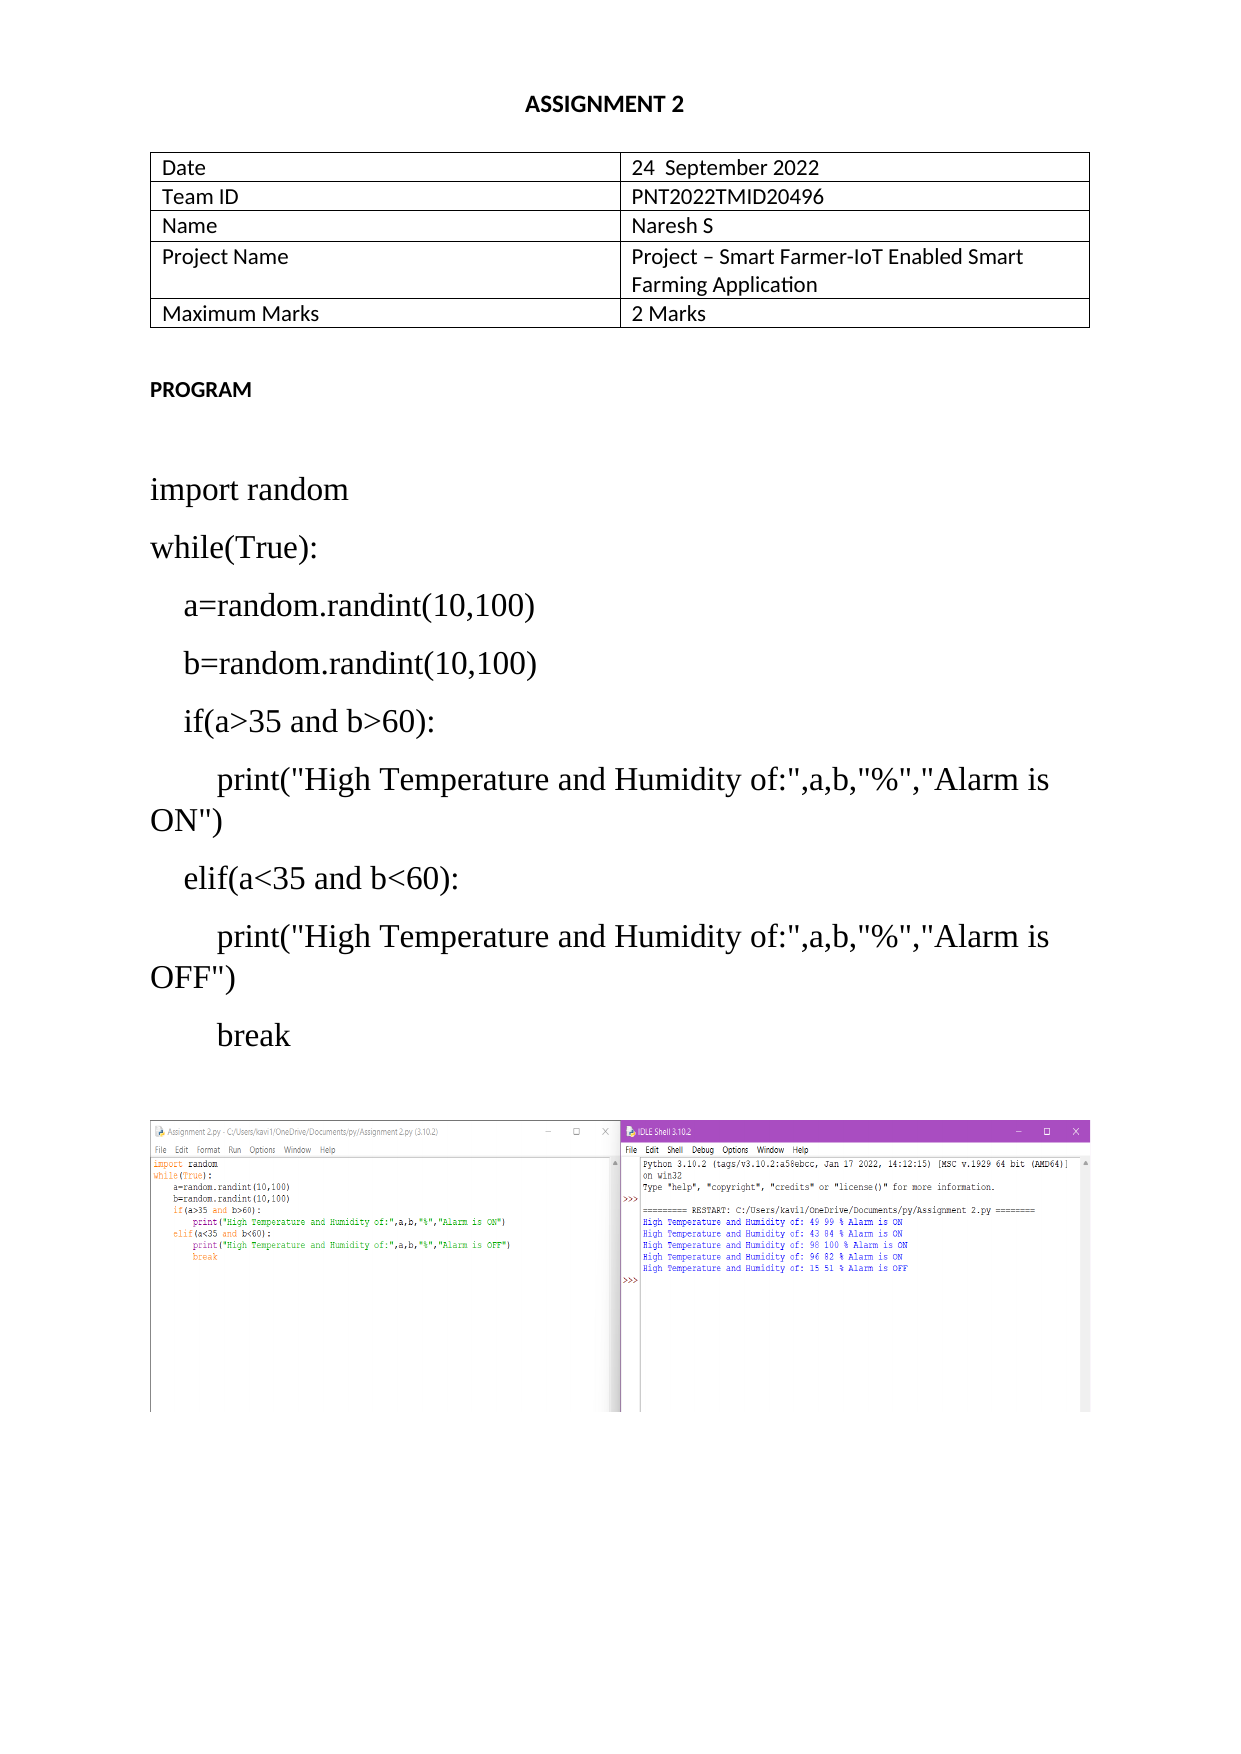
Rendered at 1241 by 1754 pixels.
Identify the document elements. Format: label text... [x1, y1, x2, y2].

table_cell Name [151, 211, 620, 241]
table_cell Team ID [151, 182, 620, 210]
table_header Date [151, 153, 620, 181]
table_cell Project – Smart Farmer-IoT Enabled Smart Farming Application [621, 242, 1089, 298]
table_cell 2 Marks [621, 299, 1089, 327]
table_cell Naresh S [621, 211, 1089, 241]
table_cell PNT2022TMID20496 [621, 182, 1089, 210]
text if(a>35 and b>60): [150, 701, 1090, 739]
table_header 24 September 2022 [621, 153, 1089, 181]
text b=random.randint(10,100) [150, 643, 1090, 681]
text ASSIGNMENT 2 [525, 89, 1090, 119]
text break [150, 1016, 1090, 1054]
text a=random.randint(10,100) [150, 585, 1090, 623]
text elif(a<35 and b<60): [150, 858, 1090, 897]
text print("High Temperature and Humidity of:",a,b,"%","Alarm is ON") [150, 759, 1090, 839]
picture [150, 1120, 1091, 1412]
text print("High Temperature and Humidity of:",a,b,"%","Alarm is OFF") [150, 916, 1090, 996]
text while(True): [150, 527, 1090, 565]
table_cell Maximum Marks [151, 299, 620, 327]
table_cell Project Name [151, 242, 620, 298]
text import random [150, 469, 1090, 507]
text PROGRAM [150, 375, 1090, 403]
